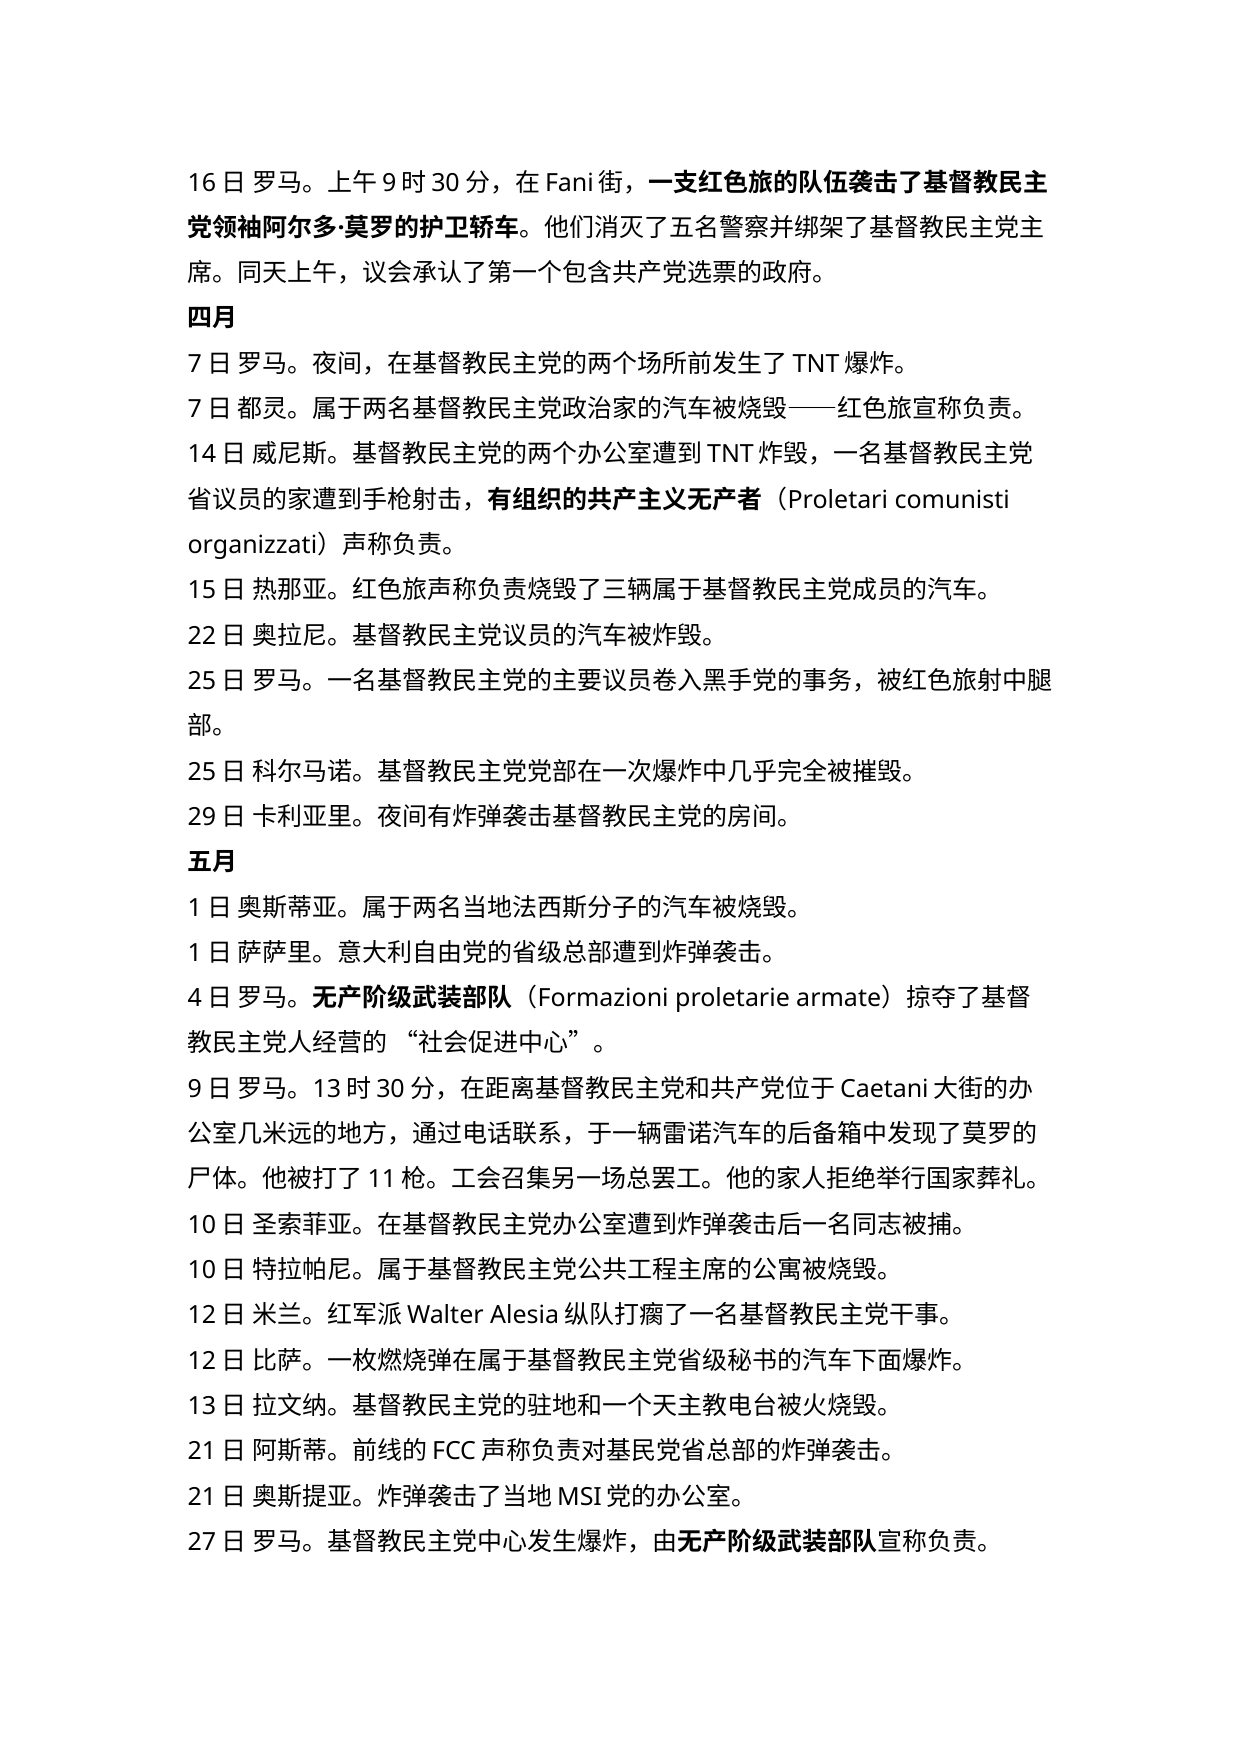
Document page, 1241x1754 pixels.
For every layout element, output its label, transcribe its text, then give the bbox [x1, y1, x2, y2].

text 9日 罗马。13时30分，在距离基督教民主党和共产党位于Caetani大街的办公室几米远的地方，通过电话联系，于一辆雷诺汽车的后备箱中发现了莫罗的尸体。他被打了11枪。工会召集另一场总罢工。他的家人拒绝举行国家葬礼。 [187, 1068, 1053, 1195]
text 21日 奥斯提亚。炸弹袭击了当地MSI党的办公室。 [187, 1476, 1053, 1512]
text 4日 罗马。无产阶级武装部队（Formazioni proletarie armate）掠夺了基督教民主党人经营的 “社会促进中心”。 [187, 978, 1053, 1059]
text 13日 拉文纳。基督教民主党的驻地和一个天主教电台被火烧毁。 [187, 1385, 1053, 1422]
text 29日 卡利亚里。夜间有炸弹袭击基督教民主党的房间。 [187, 796, 1053, 833]
text 22日 奥拉尼。基督教民主党议员的汽车被炸毁。 [187, 615, 1053, 651]
text 12日 米兰。红军派Walter Alesia纵队打瘸了一名基督教民主党干事。 [187, 1295, 1053, 1331]
text 四月 [187, 298, 1053, 334]
text 14日 威尼斯。基督教民主党的两个办公室遭到TNT炸毁，一名基督教民主党省议员的家遭到手枪射击，有组织的共产主义无产者（Proletari comunisti organizzati）声称负责。 [187, 434, 1053, 561]
text 10日 特拉帕尼。属于基督教民主党公共工程主席的公寓被烧毁。 [187, 1249, 1053, 1286]
text 7日 罗马。夜间，在基督教民主党的两个场所前发生了TNT爆炸。 [187, 343, 1053, 379]
text 五月 [187, 842, 1053, 878]
text 27日 罗马。基督教民主党中心发生爆炸，由无产阶级武装部队宣称负责。 [187, 1521, 1053, 1558]
text 25日 罗马。一名基督教民主党的主要议员卷入黑手党的事务，被红色旅射中腿部。 [187, 660, 1053, 742]
text 10日 圣索菲亚。在基督教民主党办公室遭到炸弹袭击后一名同志被捕。 [187, 1204, 1053, 1240]
text 1日 萨萨里。意大利自由党的省级总部遭到炸弹袭击。 [187, 932, 1053, 968]
text 7日 都灵。属于两名基督教民主党政治家的汽车被烧毁——红色旅宣称负责。 [187, 388, 1053, 425]
text 16日 罗马。上午9时30分，在Fani街，一支红色旅的队伍袭击了基督教民主党领袖阿尔多·莫罗的护卫轿车。他们消灭了五名警察并绑架了基督教民主党主席。同天上午，议会承认了第一个包含共产党选票的政府。 [187, 162, 1053, 289]
text 12日 比萨。一枚燃烧弹在属于基督教民主党省级秘书的汽车下面爆炸。 [187, 1340, 1053, 1376]
text 25日 科尔马诺。基督教民主党党部在一次爆炸中几乎完全被摧毁。 [187, 751, 1053, 787]
text 1日 奥斯蒂亚。属于两名当地法西斯分子的汽车被烧毁。 [187, 887, 1053, 923]
text 15日 热那亚。红色旅声称负责烧毁了三辆属于基督教民主党成员的汽车。 [187, 570, 1053, 606]
text 21日 阿斯蒂。前线的FCC声称负责对基民党省总部的炸弹袭击。 [187, 1431, 1053, 1467]
